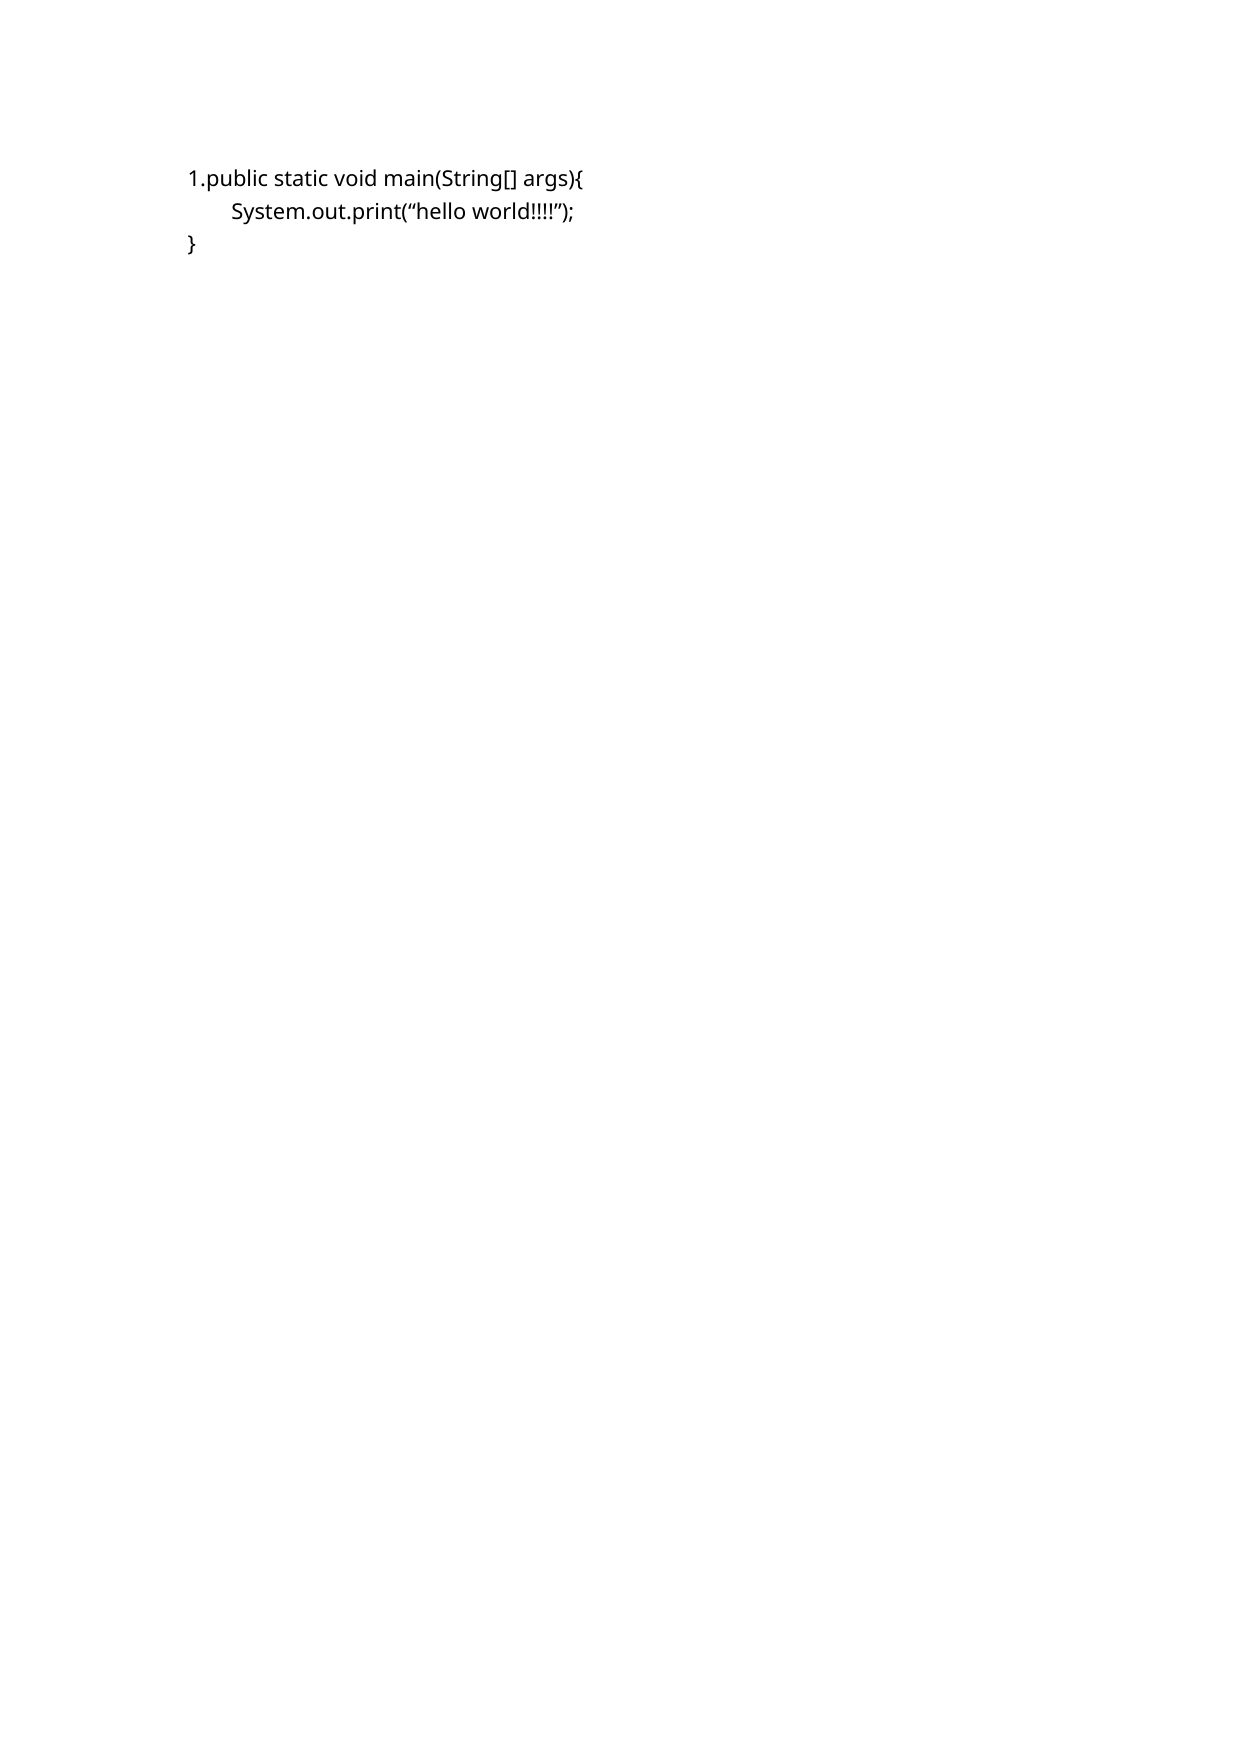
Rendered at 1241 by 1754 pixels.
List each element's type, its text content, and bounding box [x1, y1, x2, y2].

text } [187, 227, 1053, 259]
text System.out.print(“hello world!!!!”); [187, 194, 1053, 227]
text 1.public static void main(String[] args){ [187, 162, 1053, 194]
